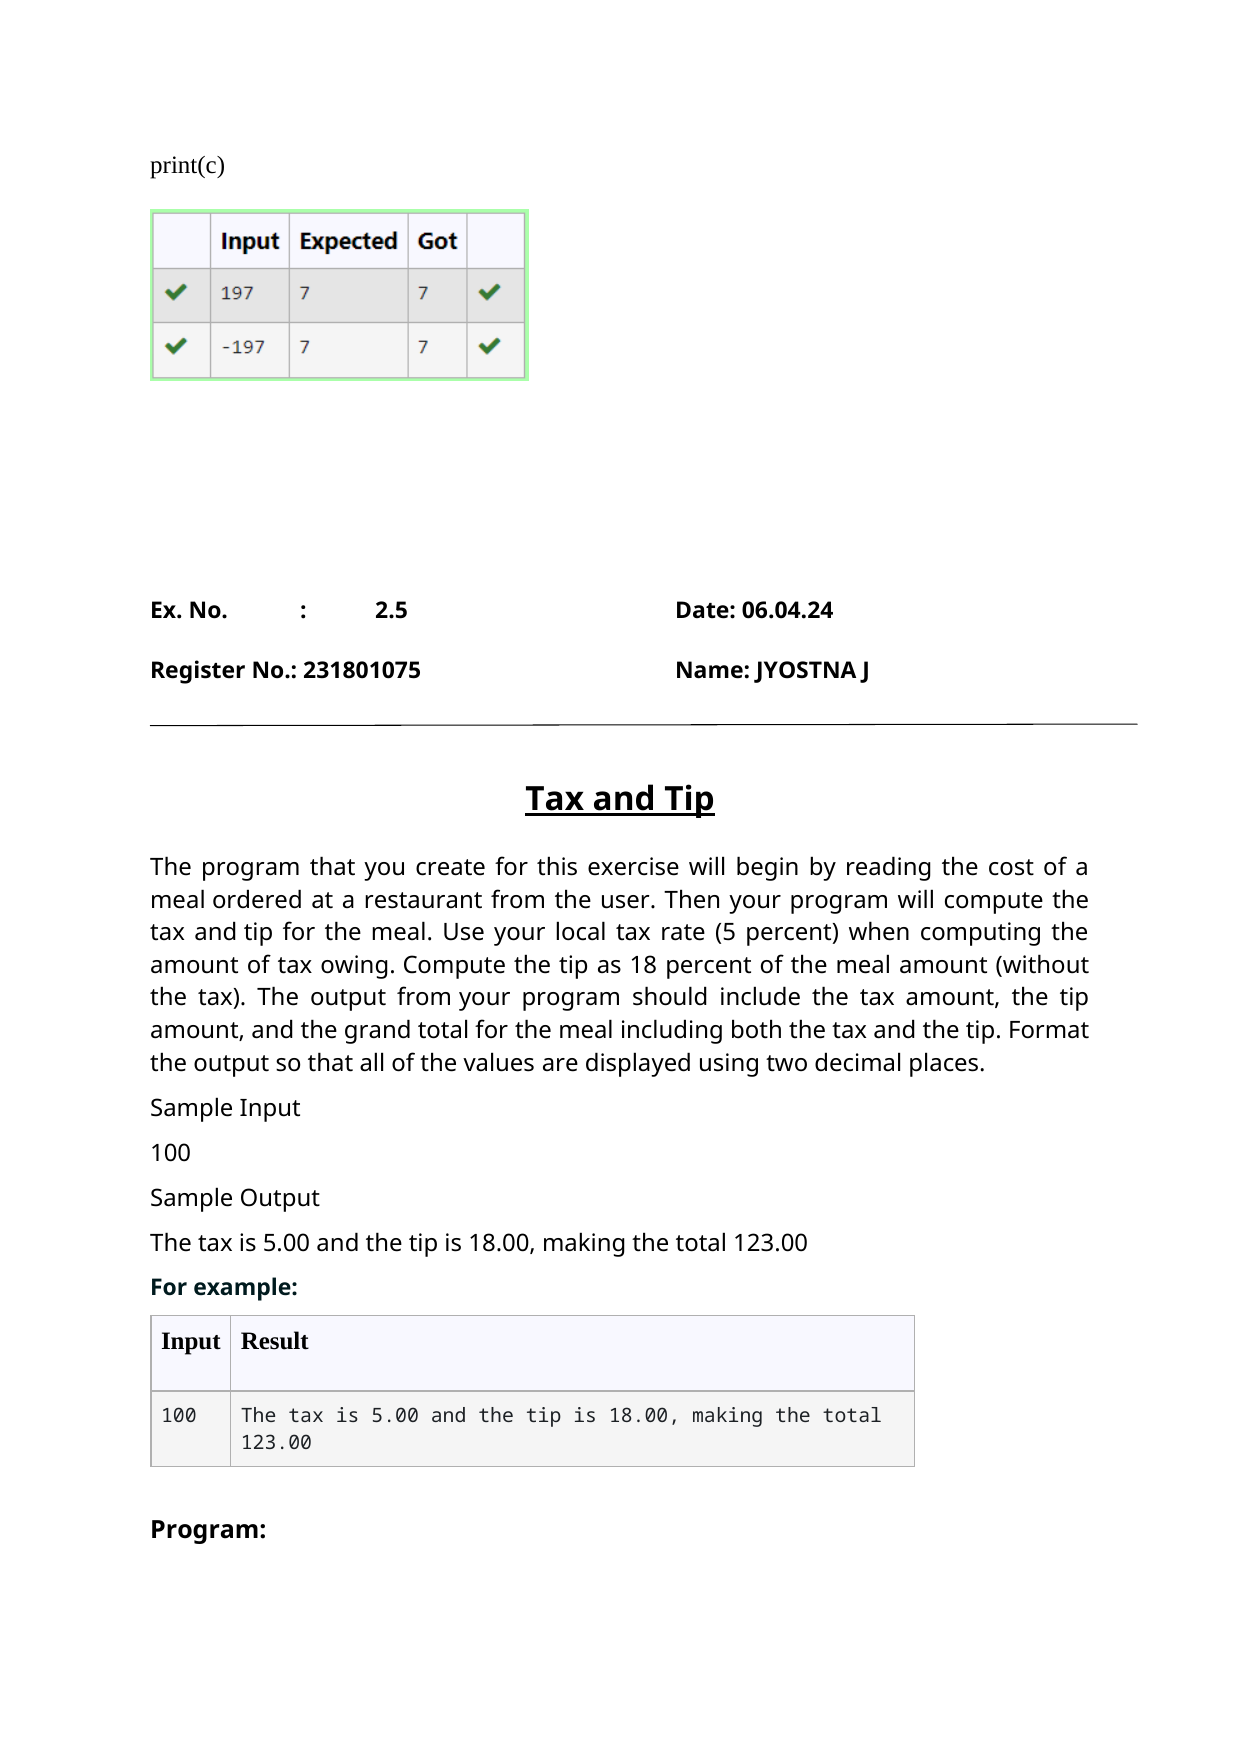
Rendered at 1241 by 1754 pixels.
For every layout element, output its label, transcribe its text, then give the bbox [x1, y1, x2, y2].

picture [150, 209, 529, 381]
table_cell The tax is 5.00 and the tip is 18.00, making the total 123.00 [231, 1392, 914, 1466]
table_header Input [152, 1316, 230, 1390]
text Register No.: 231801075 Name: JYOSTNA J [150, 654, 1090, 686]
text Sample Input [150, 1091, 1090, 1123]
text For example: [150, 1271, 1090, 1302]
text 100 [150, 1136, 1090, 1168]
table_header Result [231, 1316, 914, 1390]
text The tax is 5.00 and the tip is 18.00, making the total 123.00 [150, 1226, 1090, 1258]
table_cell 100 [152, 1392, 230, 1466]
text Ex. No. : 2.5 Date: 06.04.24 [150, 594, 1090, 625]
text Tax and Tip [150, 775, 1090, 821]
text The program that you create for this exercise will begin by reading the cost of a meal ordered at a restaurant from the user. Then your program will compute the tax and tip for the meal. Use your local tax rate (5 percent) when computing the amount of tax owing. Compute the tip as 18 percent of the meal amount (without the tax). The output from your program should include the tax amount, the tip amount, and the grand total for the meal including both the tax and the tip. Format the output so that all of the values are displayed using two decimal places. [150, 850, 1090, 1078]
text Sample Output [150, 1181, 1090, 1213]
text print(c) [150, 150, 1090, 179]
text Program: [150, 1512, 1090, 1546]
